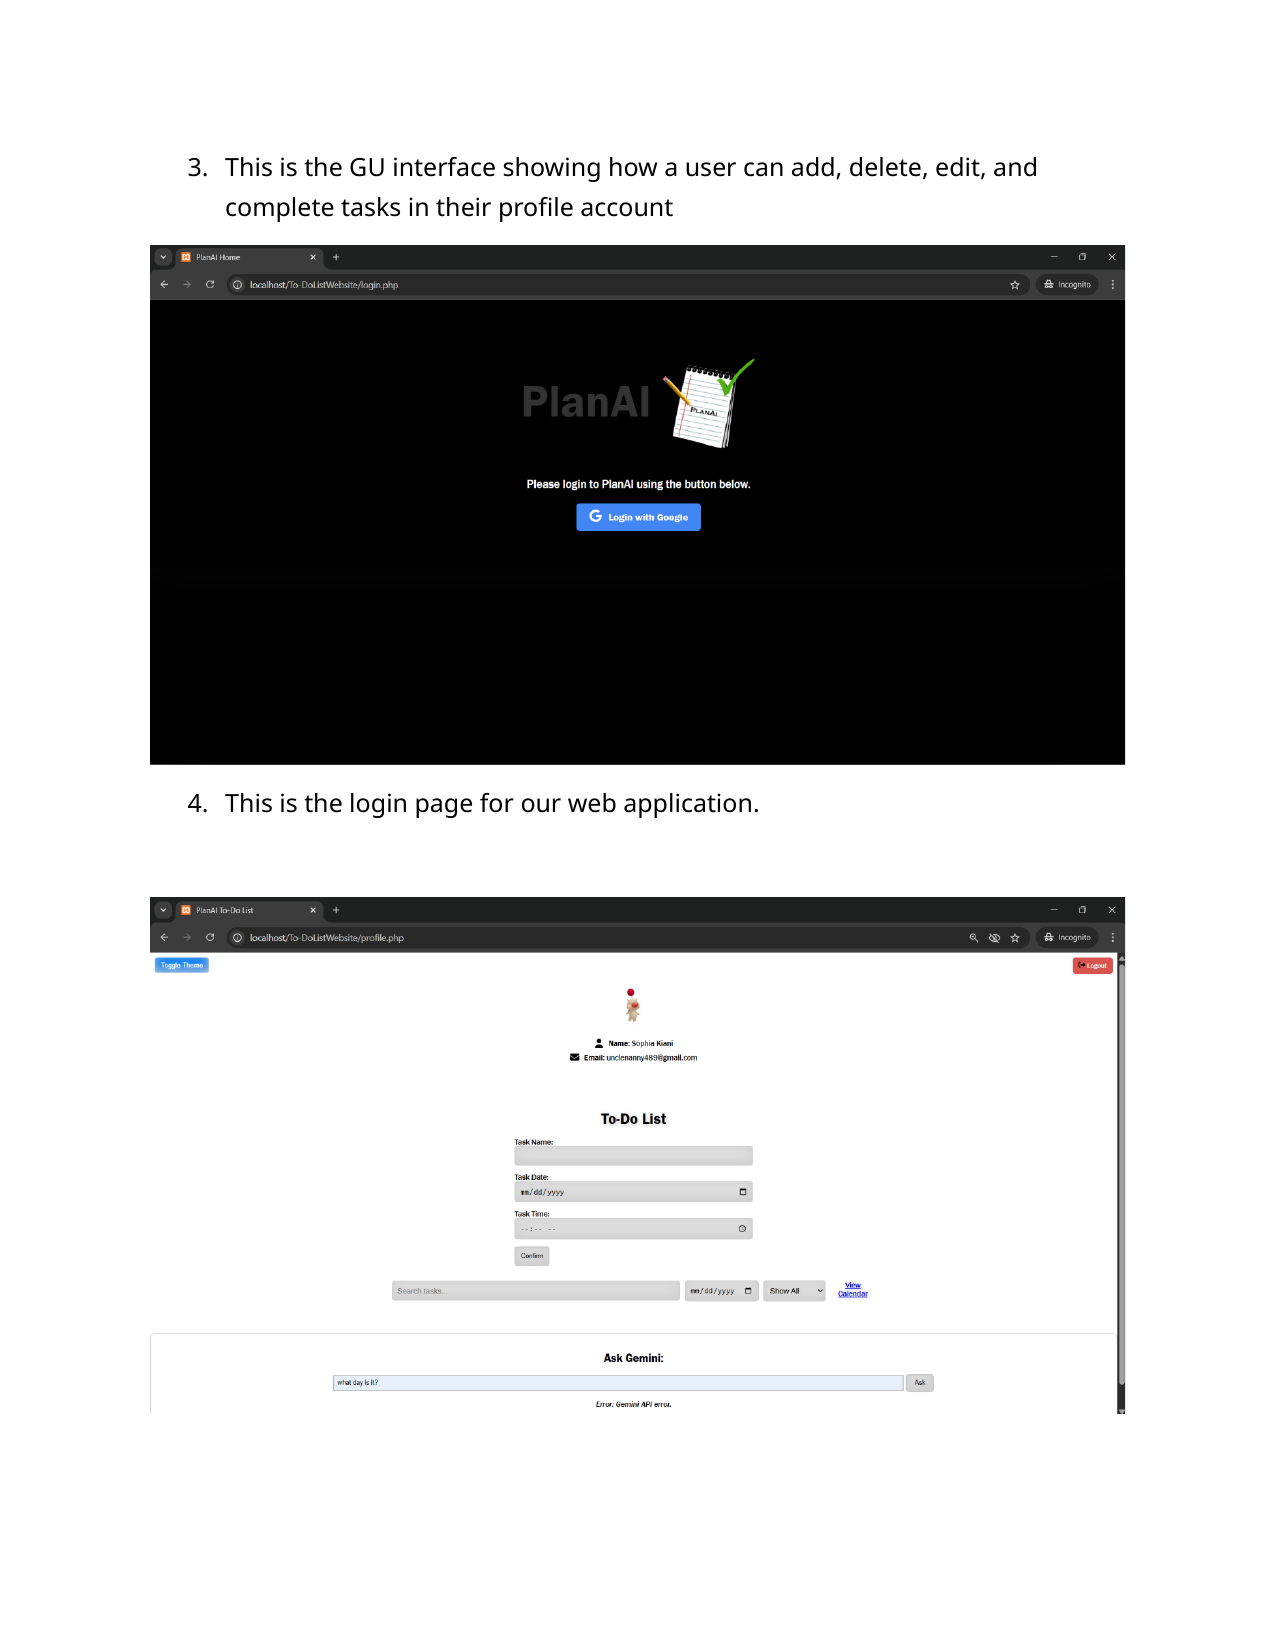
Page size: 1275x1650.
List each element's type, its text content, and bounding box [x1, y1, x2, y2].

list This is the login page for our web application. [187, 786, 1125, 820]
picture [150, 245, 1125, 765]
picture [150, 897, 1125, 1414]
list This is the GU interface showing how a user can add, delete, edit, and complete tasks in their profile account [187, 150, 1125, 223]
